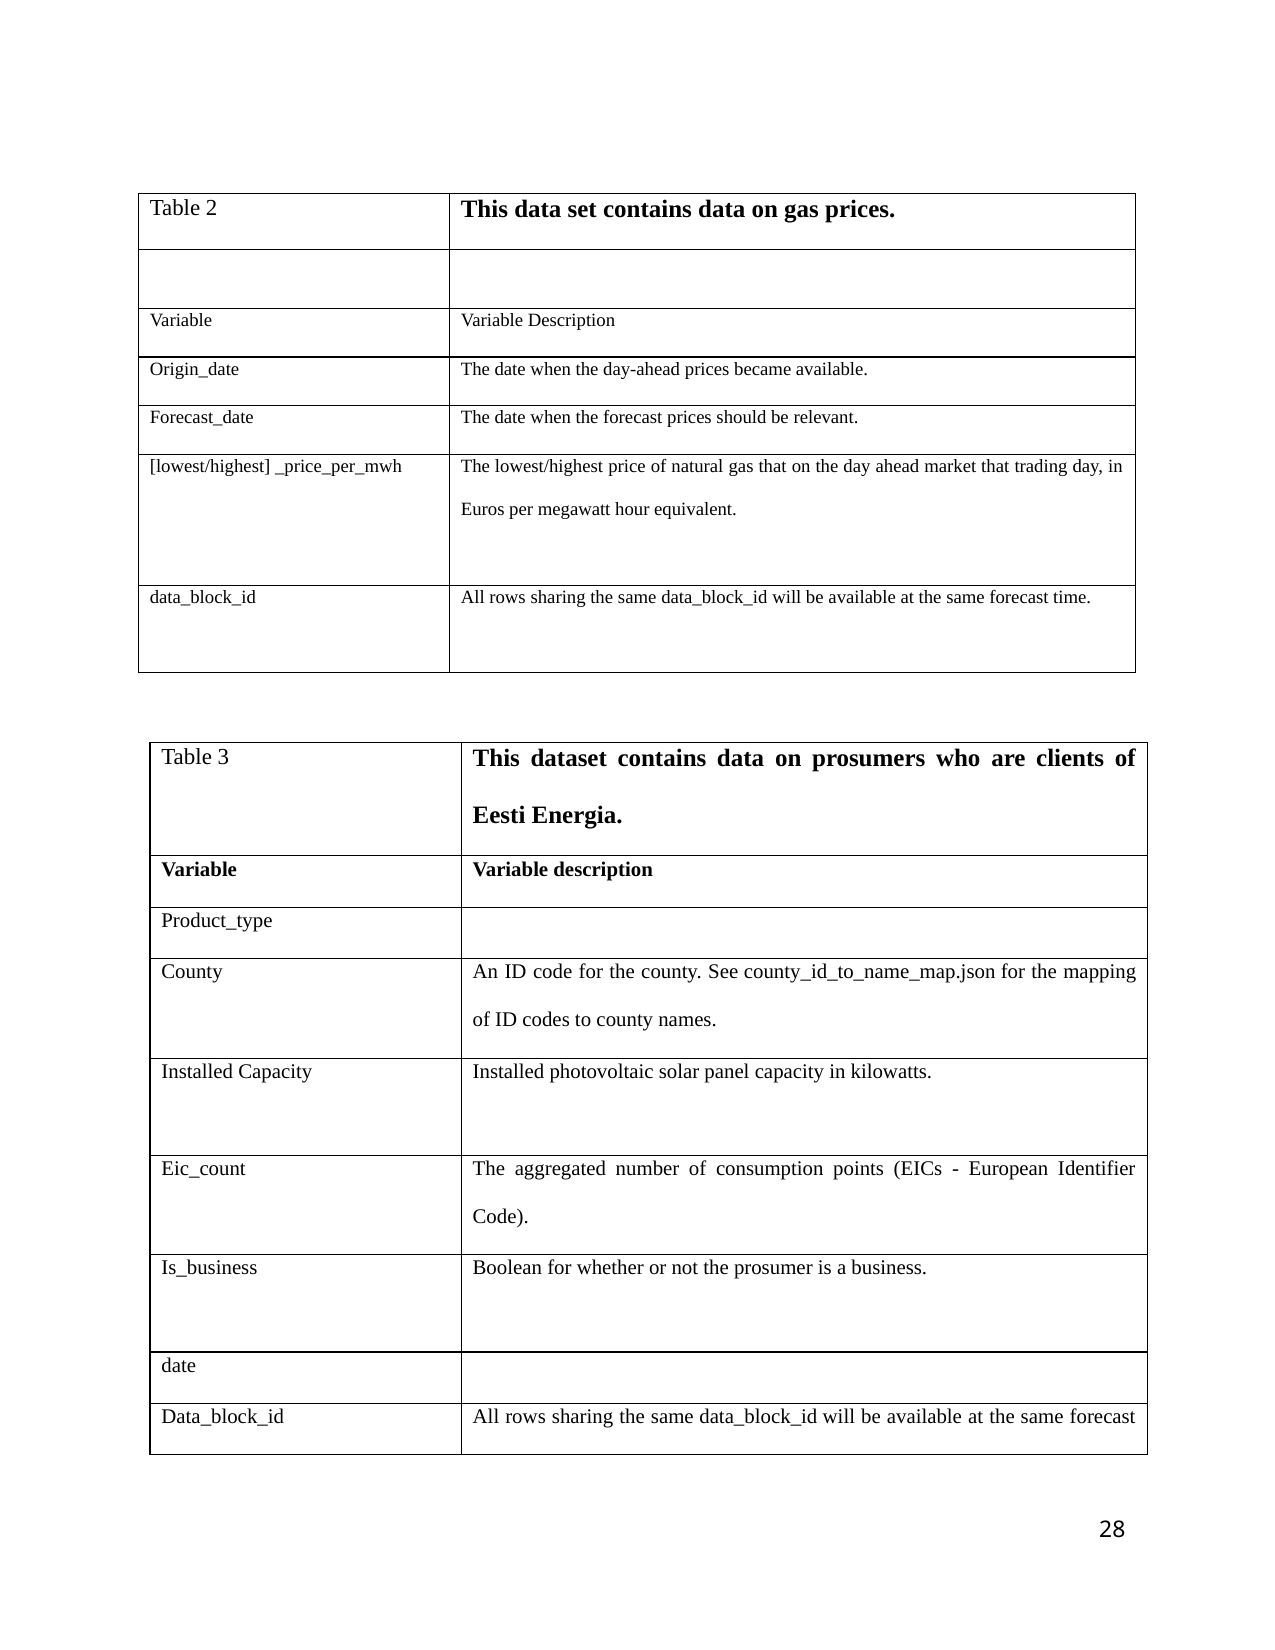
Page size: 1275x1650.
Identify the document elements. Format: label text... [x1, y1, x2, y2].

table_header This dataset contains data on prosumers who are clients of Eesti Energia. [462, 743, 1147, 855]
table_cell Product_type [151, 908, 461, 958]
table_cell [462, 1404, 1147, 1454]
table_cell data_block_id [139, 586, 449, 672]
table_cell County [151, 959, 461, 1058]
table_cell The aggregated number of consumption points (EICs - European Identifier Code). [462, 1156, 1147, 1254]
table_header Table 3 [151, 743, 461, 855]
table_cell An ID code for the county. See county_id_to_name_map.json for the mapping of ID codes to county names. [462, 959, 1147, 1058]
table_cell Installed Capacity [151, 1059, 461, 1155]
table_cell [lowest/highest] _price_per_mwh [139, 455, 449, 584]
table_cell Boolean for whether or not the prosumer is a business. [462, 1255, 1147, 1351]
table_cell [462, 1353, 1147, 1403]
table_cell The date when the day-ahead prices became available. [450, 358, 1135, 405]
table_cell Is_business [151, 1255, 461, 1351]
table_cell Forecast_date [139, 406, 449, 454]
table_cell Variable description [462, 856, 1147, 907]
table_cell [462, 908, 1147, 958]
table_cell The lowest/highest price of natural gas that on the day ahead market that trading day, in Euros per megawatt hour equivalent. [450, 455, 1135, 584]
table_cell Data_block_id [151, 1404, 461, 1454]
table_cell [450, 250, 1135, 307]
table_cell date [151, 1353, 461, 1403]
table_cell Variable [139, 309, 449, 356]
table_cell Eic_count [151, 1156, 461, 1254]
table_cell Origin_date [139, 358, 449, 405]
table_cell The date when the forecast prices should be relevant. [450, 406, 1135, 454]
table_header This data set contains data on gas prices. [450, 194, 1135, 249]
table_header Table 2 [139, 194, 449, 249]
table_cell Variable Description [450, 309, 1135, 356]
table_cell [139, 250, 449, 307]
table_cell All rows sharing the same data_block_id will be available at the same forecast time. [450, 586, 1135, 672]
table_cell Variable [151, 856, 461, 907]
table_cell Installed photovoltaic solar panel capacity in kilowatts. [462, 1059, 1147, 1155]
